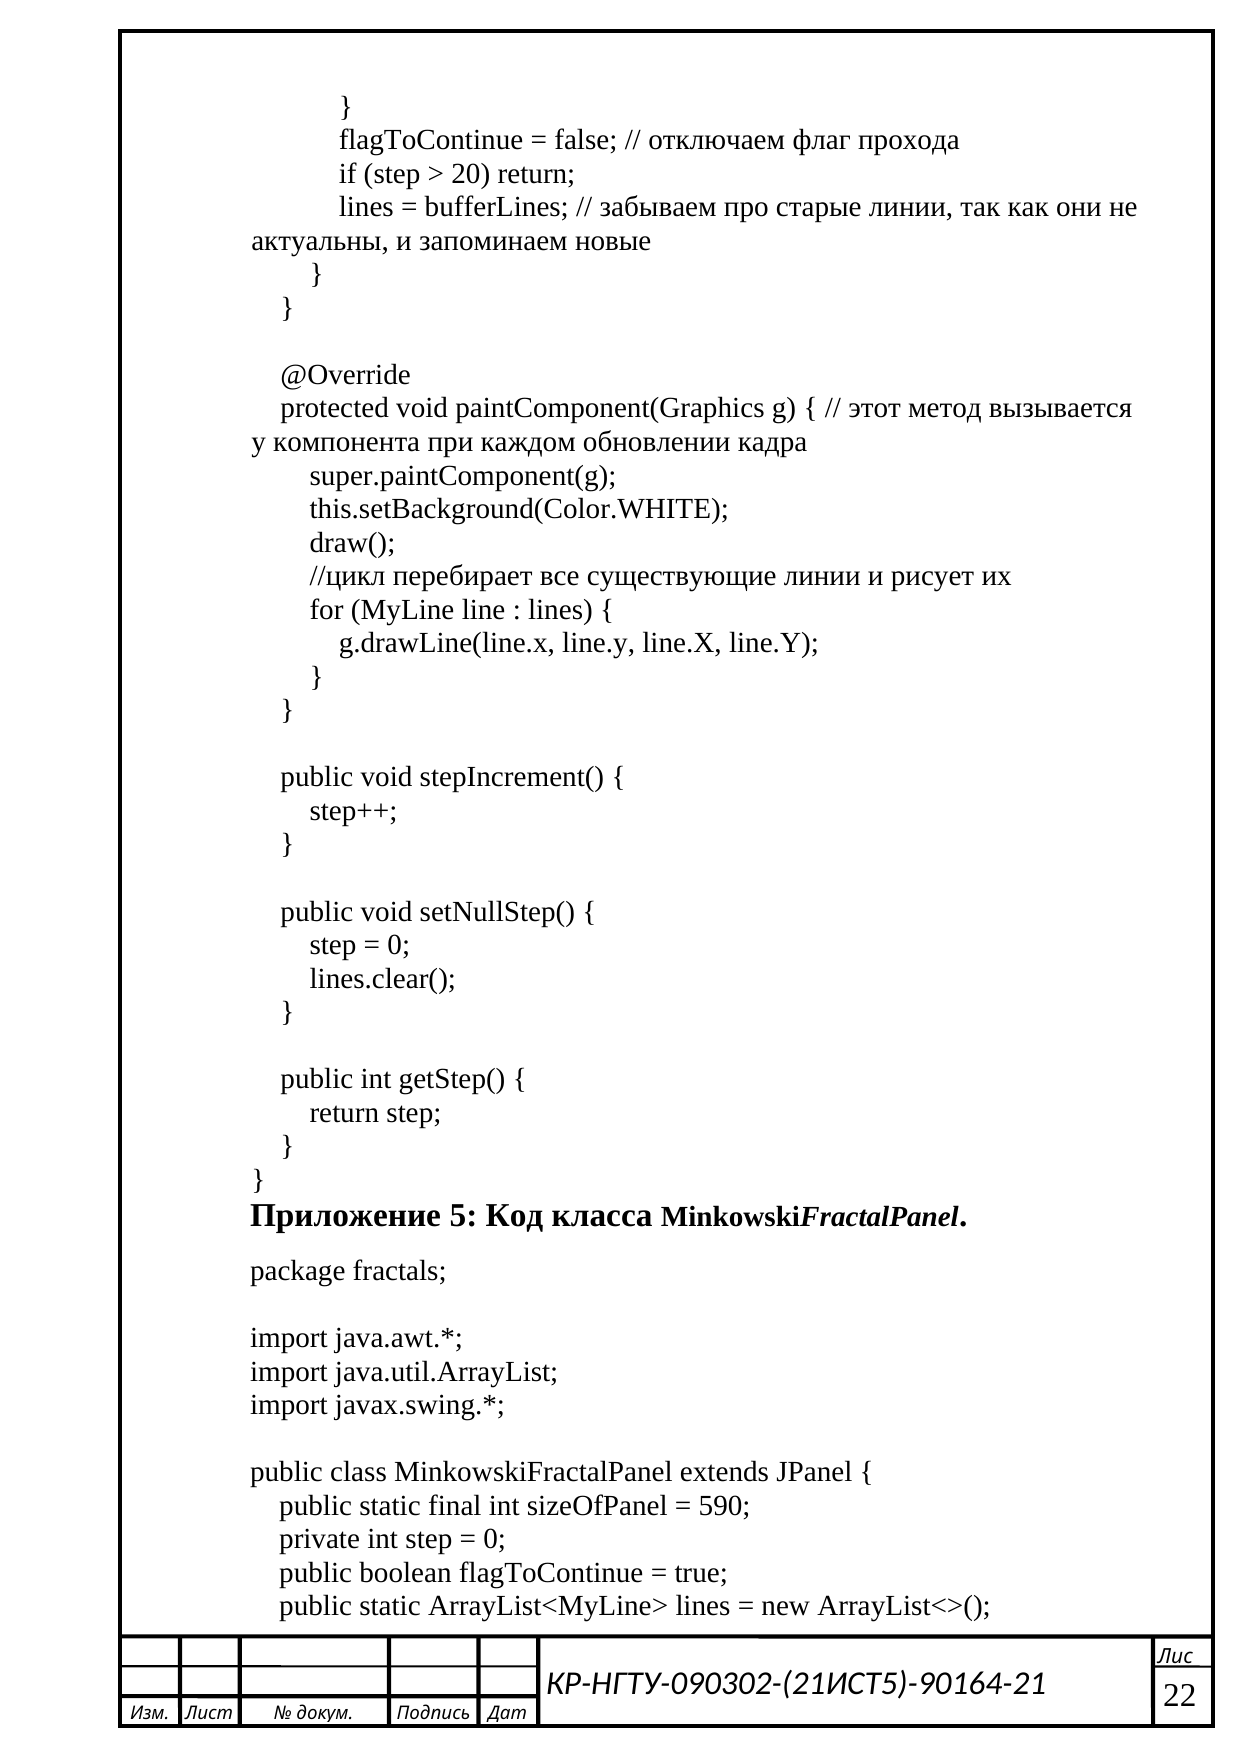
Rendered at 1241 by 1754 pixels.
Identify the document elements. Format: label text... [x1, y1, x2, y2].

text } [251, 659, 1152, 692]
text public void stepIncrement() { [251, 759, 1152, 793]
text import java.util.ArrayList; [250, 1354, 1152, 1387]
text flagToContinue = false; // отключаем флаг прохода [251, 122, 1152, 156]
text public static final int sizeOfPanel = 590; [250, 1488, 1152, 1521]
text draw(); [251, 525, 1152, 558]
text //цикл перебирает все существующие линии и рисует их [251, 558, 1152, 592]
text public boolean flagToContinue = true; [250, 1555, 1152, 1588]
text super.paintComponent(g); [251, 458, 1152, 491]
text public void setNullStep() { [251, 894, 1152, 927]
text public static ArrayList<MyLine> lines = new ArrayList<>(); [250, 1588, 1152, 1622]
text Приложение 5: Код класса MinkowskiFractalPanel. [177, 1196, 1152, 1234]
text protected void paintComponent(Graphics g) { // этот метод вызывается у компонента при каждом обновлении кадра [251, 391, 1152, 458]
text } [251, 1162, 1152, 1196]
text public int getStep() { [251, 1061, 1152, 1095]
text } [251, 994, 1152, 1028]
text public class MinkowskiFractalPanel extends JPanel { [250, 1454, 1152, 1488]
text } [251, 256, 1152, 290]
text } [251, 89, 1152, 122]
text if (step > 20) return; [251, 156, 1152, 189]
text @Override [251, 357, 1152, 391]
text import java.awt.*; [250, 1320, 1152, 1354]
text lines.clear(); [251, 961, 1152, 994]
text g.drawLine(line.x, line.y, line.X, line.Y); [251, 625, 1152, 659]
text step = 0; [251, 927, 1152, 961]
text } [251, 1128, 1152, 1162]
text lines = bufferLines; // забываем про старые линии, так как они не актуальны, и запоминаем новые [251, 189, 1152, 256]
text } [251, 827, 1152, 860]
text for (MyLine line : lines) { [251, 592, 1152, 625]
text this.setBackground(Color.WHITE); [251, 491, 1152, 525]
text private int step = 0; [250, 1521, 1152, 1555]
text import javax.swing.*; [250, 1387, 1152, 1421]
text } [251, 692, 1152, 726]
text package fractals; [250, 1253, 1152, 1287]
text step++; [251, 793, 1152, 827]
text } [251, 290, 1152, 323]
text return step; [251, 1095, 1152, 1128]
